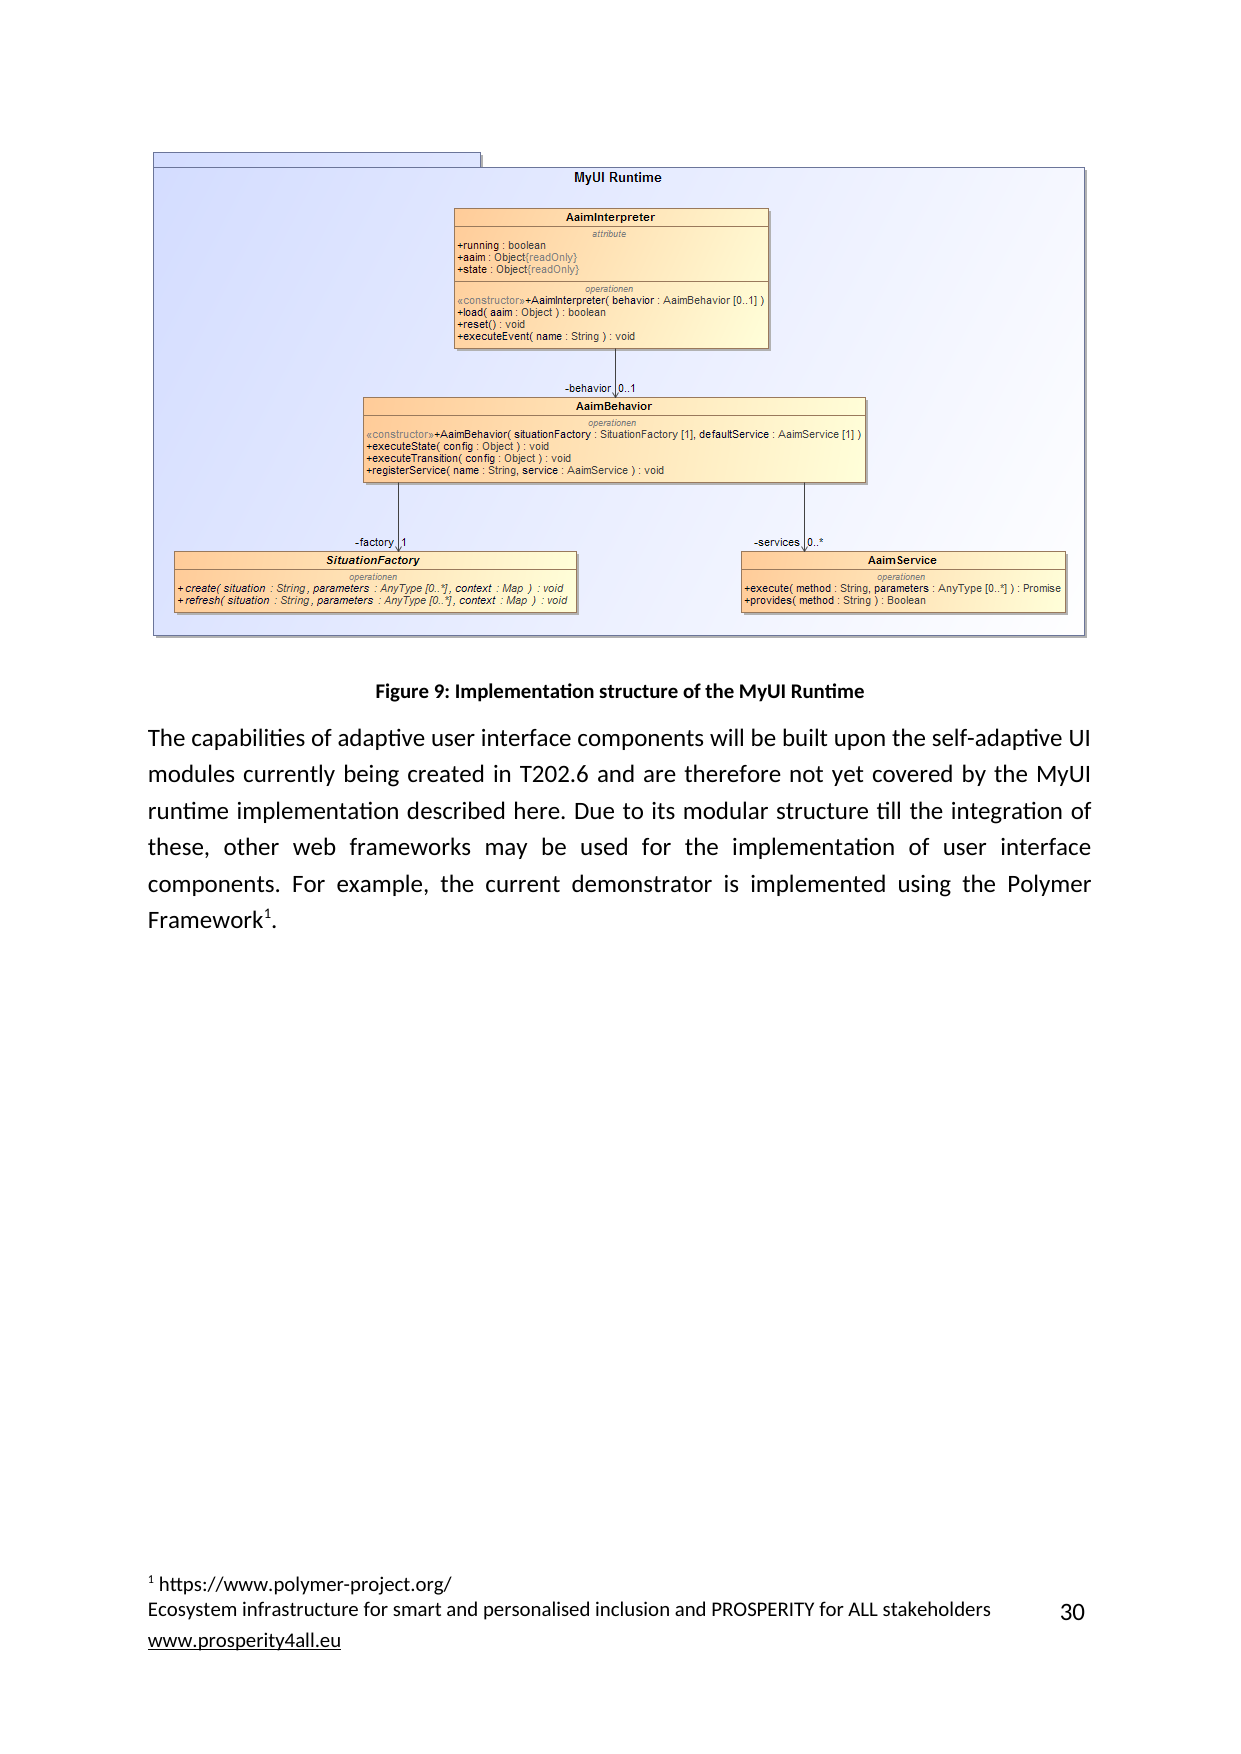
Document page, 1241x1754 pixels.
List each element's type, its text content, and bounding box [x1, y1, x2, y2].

picture [147, 147, 1092, 648]
text The capabilities of adaptive user interface components will be built upon the self-adaptive UI modules currently being created in T202.6 and are therefore not yet covered by the MyUI runtime implementation described here. Due to its modular structure till the integration of these, other web frameworks may be used for the implementation of user interface components. For example, the current demonstrator is implemented using the Polymer Framework. [148, 722, 1092, 935]
text Figure 9: Implementation structure of the MyUI Runtime [148, 679, 1092, 704]
